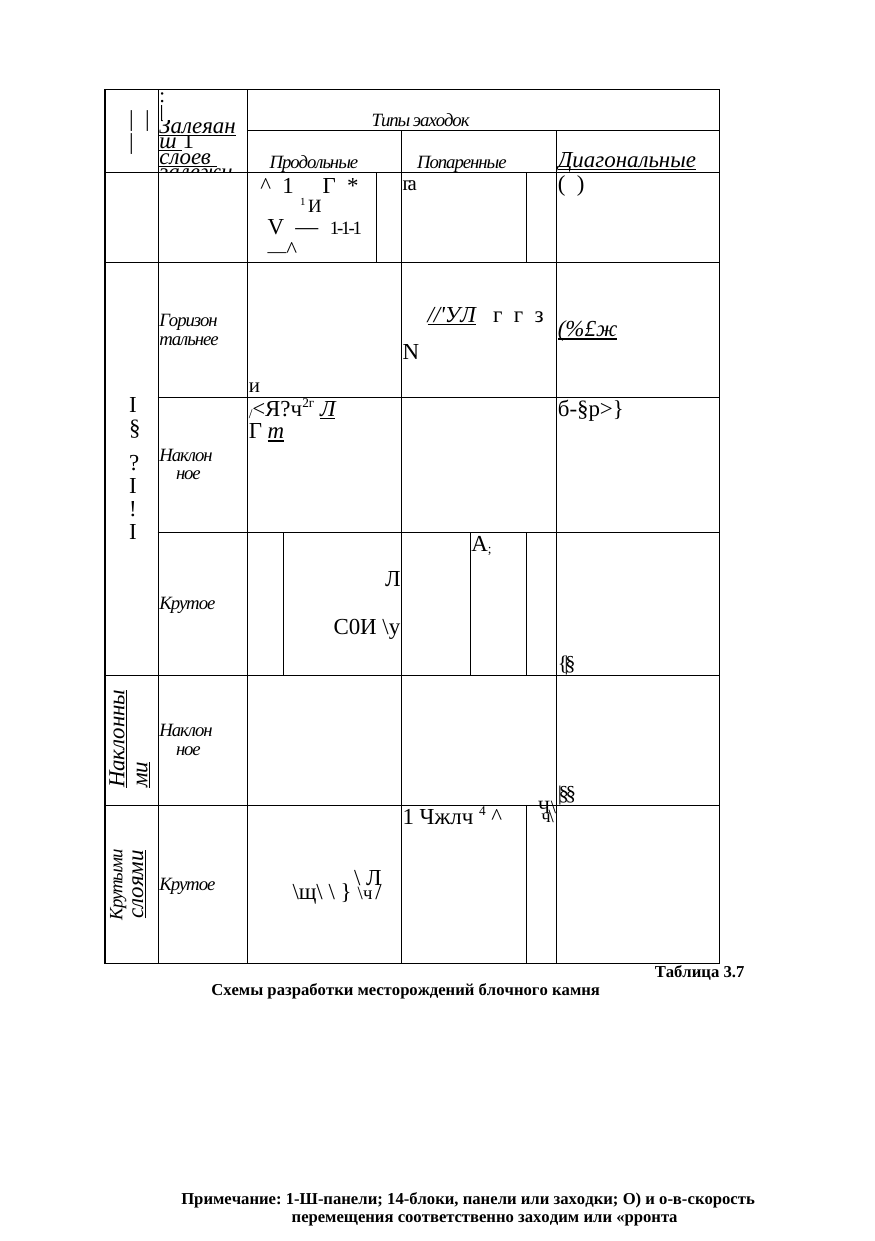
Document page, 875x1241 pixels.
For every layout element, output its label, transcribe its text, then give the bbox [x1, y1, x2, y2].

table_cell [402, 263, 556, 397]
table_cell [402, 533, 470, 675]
text Таблица 3.7 [211, 964, 744, 981]
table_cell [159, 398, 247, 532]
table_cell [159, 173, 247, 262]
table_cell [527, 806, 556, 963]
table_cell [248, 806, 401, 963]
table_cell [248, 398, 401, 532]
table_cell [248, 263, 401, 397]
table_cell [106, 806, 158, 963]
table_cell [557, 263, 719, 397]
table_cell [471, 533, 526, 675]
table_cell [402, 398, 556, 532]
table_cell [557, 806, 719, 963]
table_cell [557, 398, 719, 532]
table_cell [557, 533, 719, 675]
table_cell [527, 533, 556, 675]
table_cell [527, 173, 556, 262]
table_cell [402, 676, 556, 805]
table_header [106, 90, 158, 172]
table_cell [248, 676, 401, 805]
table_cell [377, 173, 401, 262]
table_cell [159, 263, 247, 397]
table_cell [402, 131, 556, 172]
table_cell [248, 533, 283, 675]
text Схемы разработки месторождений блочного камня [211, 982, 744, 999]
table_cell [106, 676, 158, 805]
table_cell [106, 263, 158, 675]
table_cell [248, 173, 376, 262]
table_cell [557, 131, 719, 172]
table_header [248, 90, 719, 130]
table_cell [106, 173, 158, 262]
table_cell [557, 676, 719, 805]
text Примечание: 1-Ш-панели; 14-блоки, панели или заходки; О) и о-в-скорость перемещения соответственно заходим или «рронта [181, 1189, 782, 1227]
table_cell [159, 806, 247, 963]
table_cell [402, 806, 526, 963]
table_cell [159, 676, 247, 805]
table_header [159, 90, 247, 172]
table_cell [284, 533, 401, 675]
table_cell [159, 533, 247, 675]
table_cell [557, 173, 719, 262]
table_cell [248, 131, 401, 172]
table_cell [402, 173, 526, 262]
